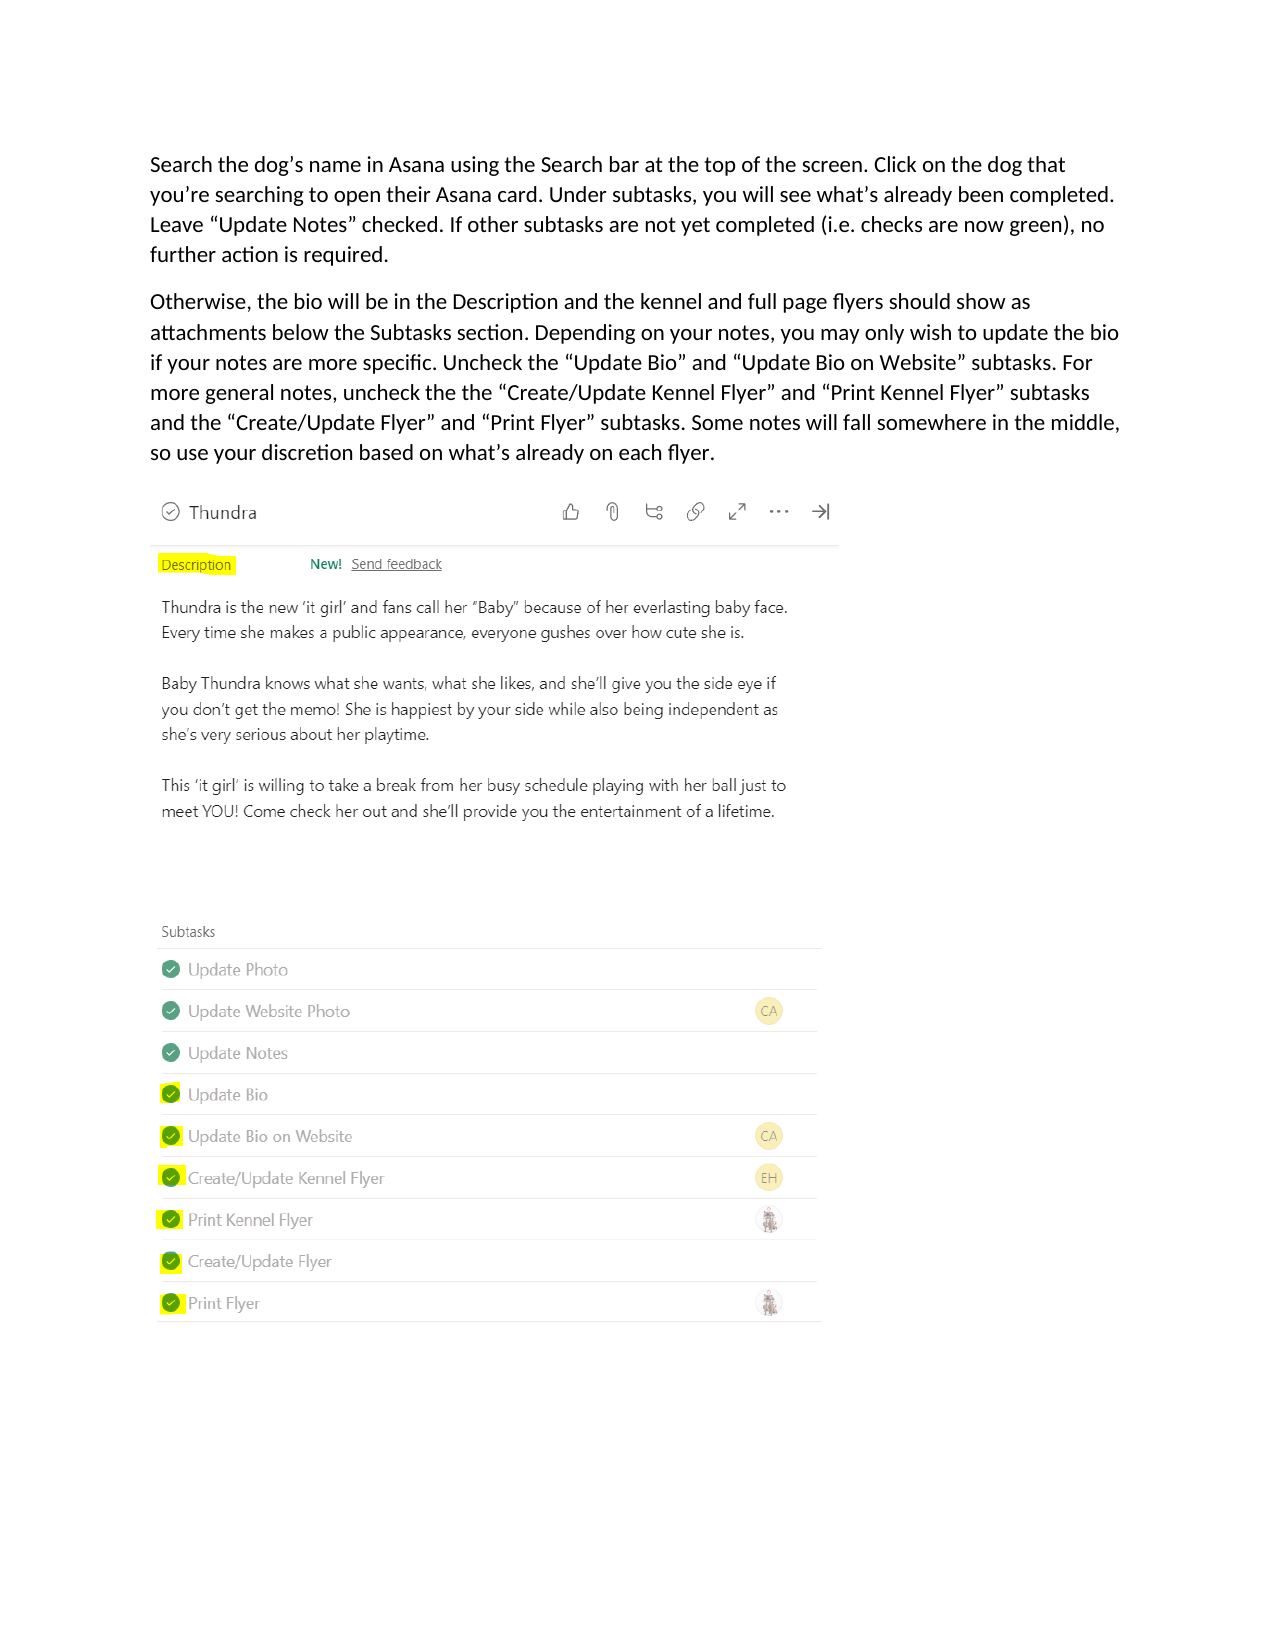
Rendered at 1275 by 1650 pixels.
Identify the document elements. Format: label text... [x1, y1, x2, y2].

picture [150, 485, 839, 1327]
text Search the dog’s name in Asana using the Search bar at the top of the screen. Click on the dog that you’re searching to open their Asana card. Under subtasks, you will see what’s already been completed. Leave “Update Notes” checked. If other subtasks are not yet completed (i.e. checks are now green), no further action is required. [150, 150, 1125, 269]
text Otherwise, the bio will be in the Description and the kennel and full page flyers should show as attachments below the Subtasks section. Depending on your notes, you may only wish to update the bio if your notes are more specific. Uncheck the “Update Bio” and “Update Bio on Website” subtasks. For more general notes, uncheck the the “Create/Update Kennel Flyer” and “Print Kennel Flyer” subtasks and the “Create/Update Flyer” and “Print Flyer” subtasks. Some notes will fall somewhere in the middle, so use your discretion based on what’s already on each flyer. [150, 287, 1125, 467]
